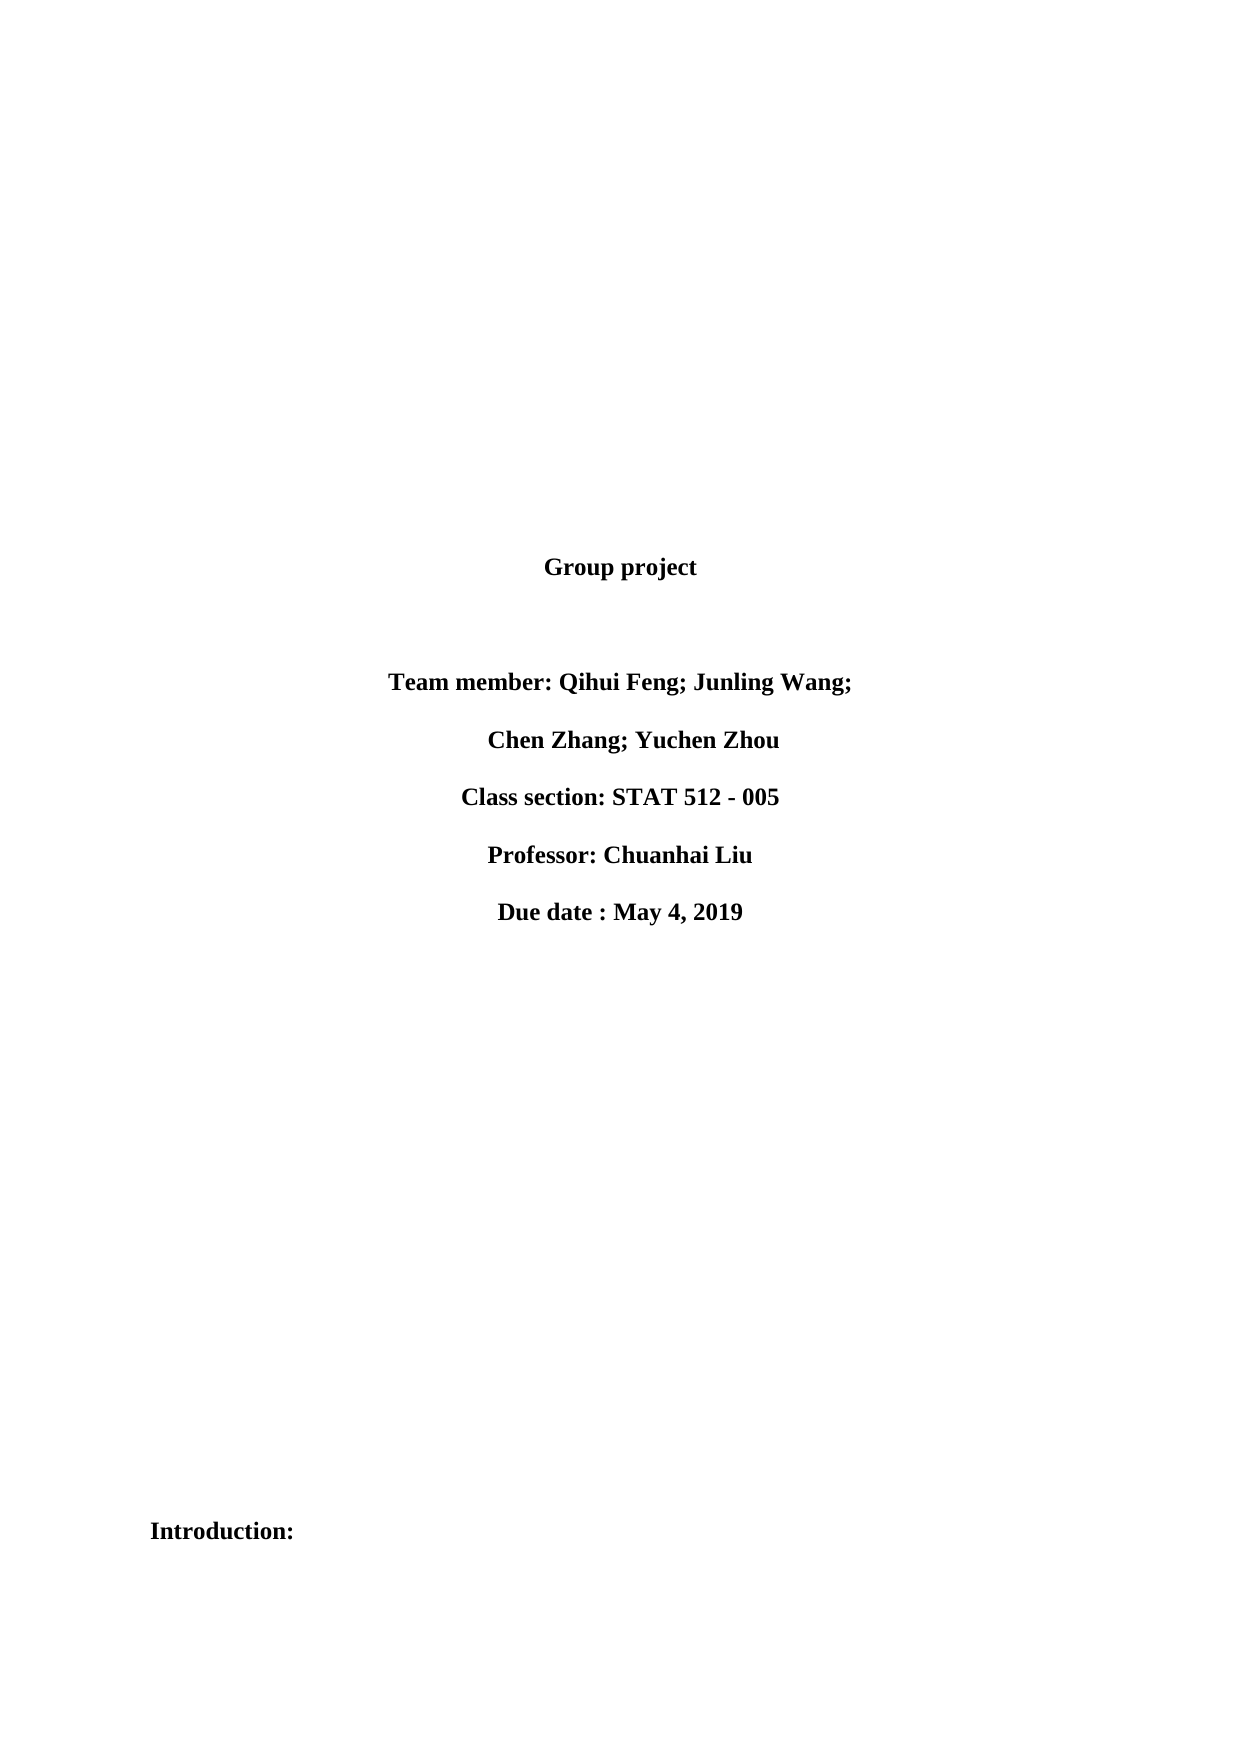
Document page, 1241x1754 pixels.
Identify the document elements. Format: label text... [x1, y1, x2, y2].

text Group project [150, 552, 1090, 581]
text Class section: STAT 512 - 005 [150, 782, 1090, 811]
text Team member: Qihui Feng; Junling Wang; [150, 667, 1090, 696]
text Chen Zhang; Yuchen Zhou [375, 725, 1090, 754]
text Professor: Chuanhai Liu [150, 840, 1090, 869]
text Introduction: [150, 1516, 1090, 1545]
text Due date : May 4, 2019 [150, 897, 1090, 926]
